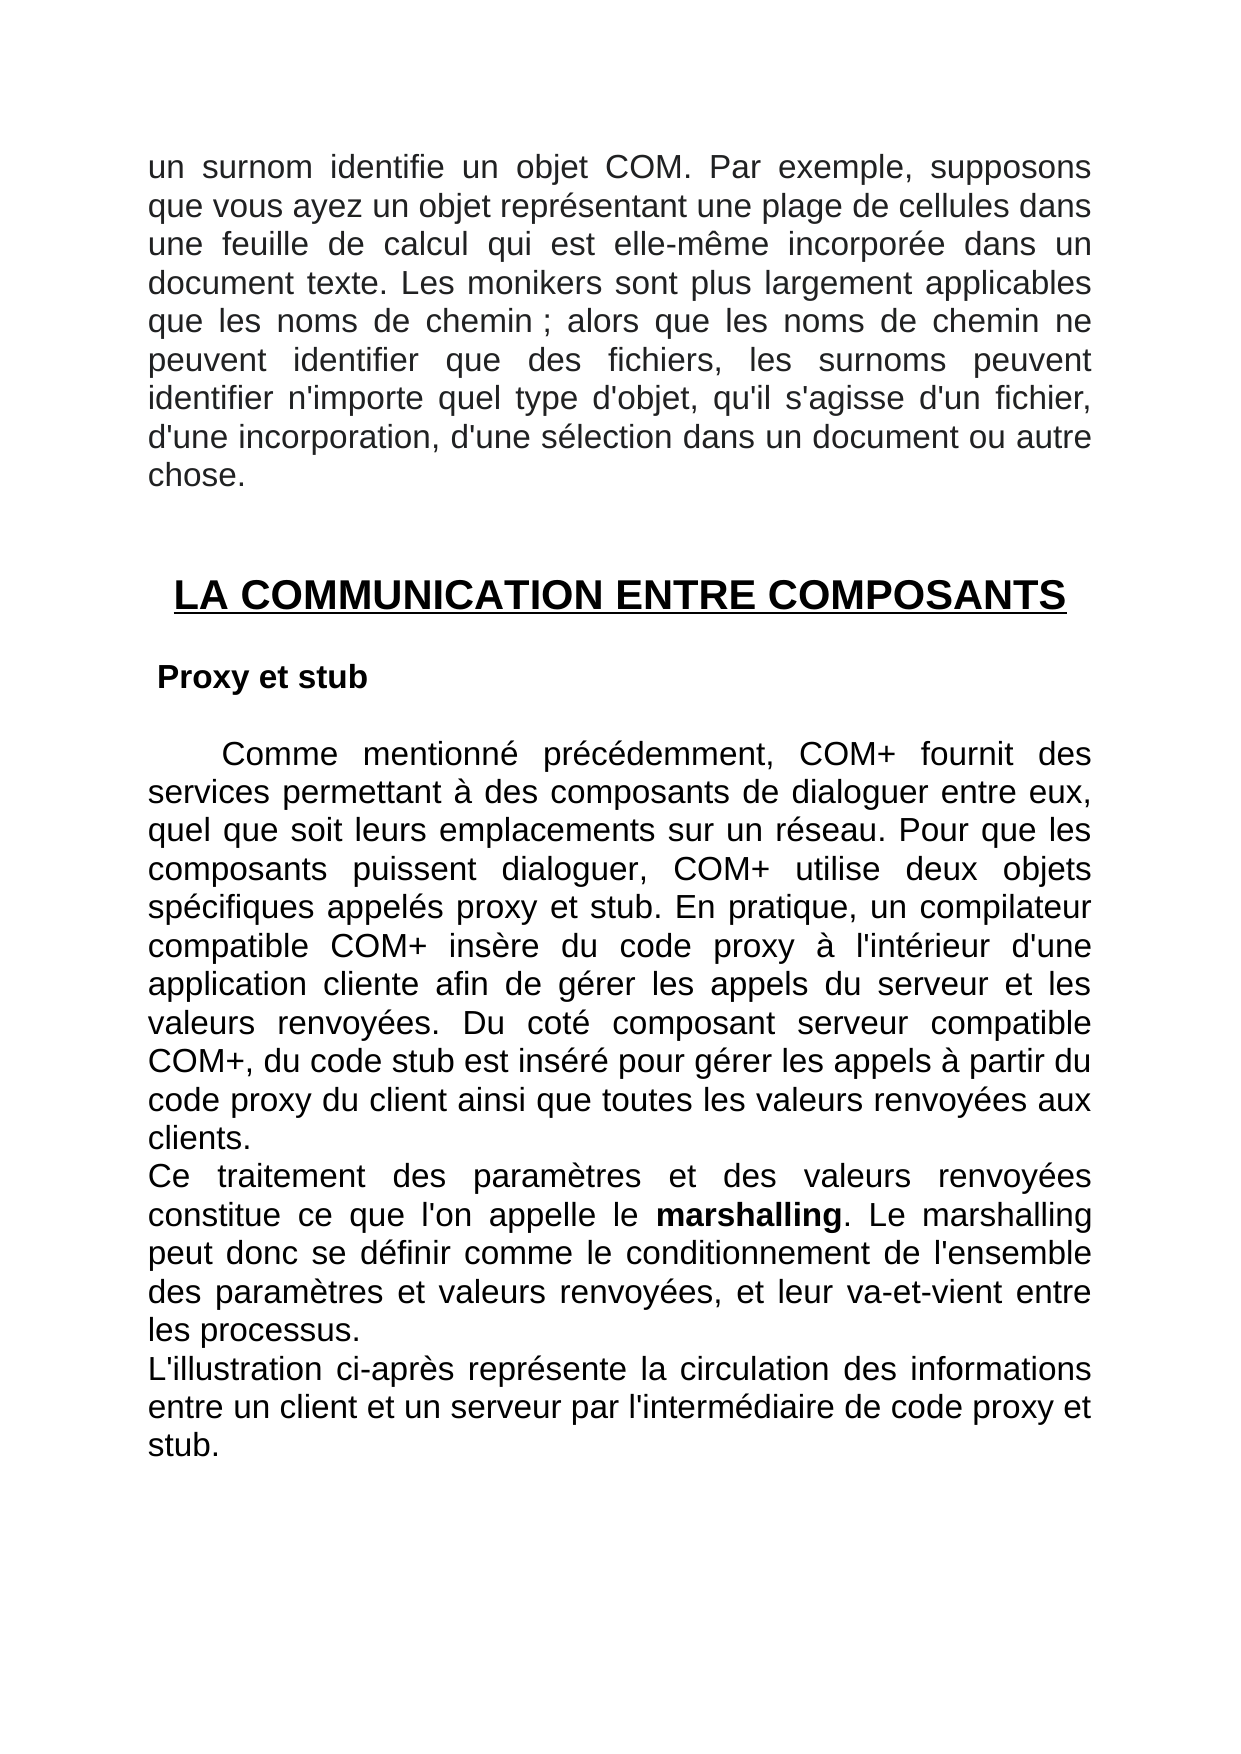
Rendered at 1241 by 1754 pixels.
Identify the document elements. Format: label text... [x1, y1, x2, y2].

text Proxy et stub [148, 657, 1093, 695]
text Ce traitement des paramètres et des valeurs renvoyées constitue ce que l'on appelle le marshalling. Le marshalling peut donc se définir comme le conditionnement de l'ensemble des paramètres et valeurs renvoyées, et leur va-et-vient entre les processus. [148, 1156, 1093, 1349]
text Comme mentionné précédemment, COM+ fournit des services permettant à des composants de dialoguer entre eux, quel que soit leurs emplacements sur un réseau. Pour que les composants puissent dialoguer, COM+ utilise deux objets spécifiques appelés proxy et stub. En pratique, un compilateur compatible COM+ insère du code proxy à l'intérieur d'une application cliente afin de gérer les appels du serveur et les valeurs renvoyées. Du coté composant serveur compatible COM+, du code stub est inséré pour gérer les appels à partir du code proxy du client ainsi que toutes les valeurs renvoyées aux clients. [148, 734, 1093, 1156]
text L'illustration ci-après représente la circulation des informations entre un client et un serveur par l'intermédiaire de code proxy et stub. [148, 1349, 1093, 1464]
text LA COMMUNICATION ENTRE COMPOSANTS [148, 570, 1093, 618]
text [148, 148, 1093, 493]
